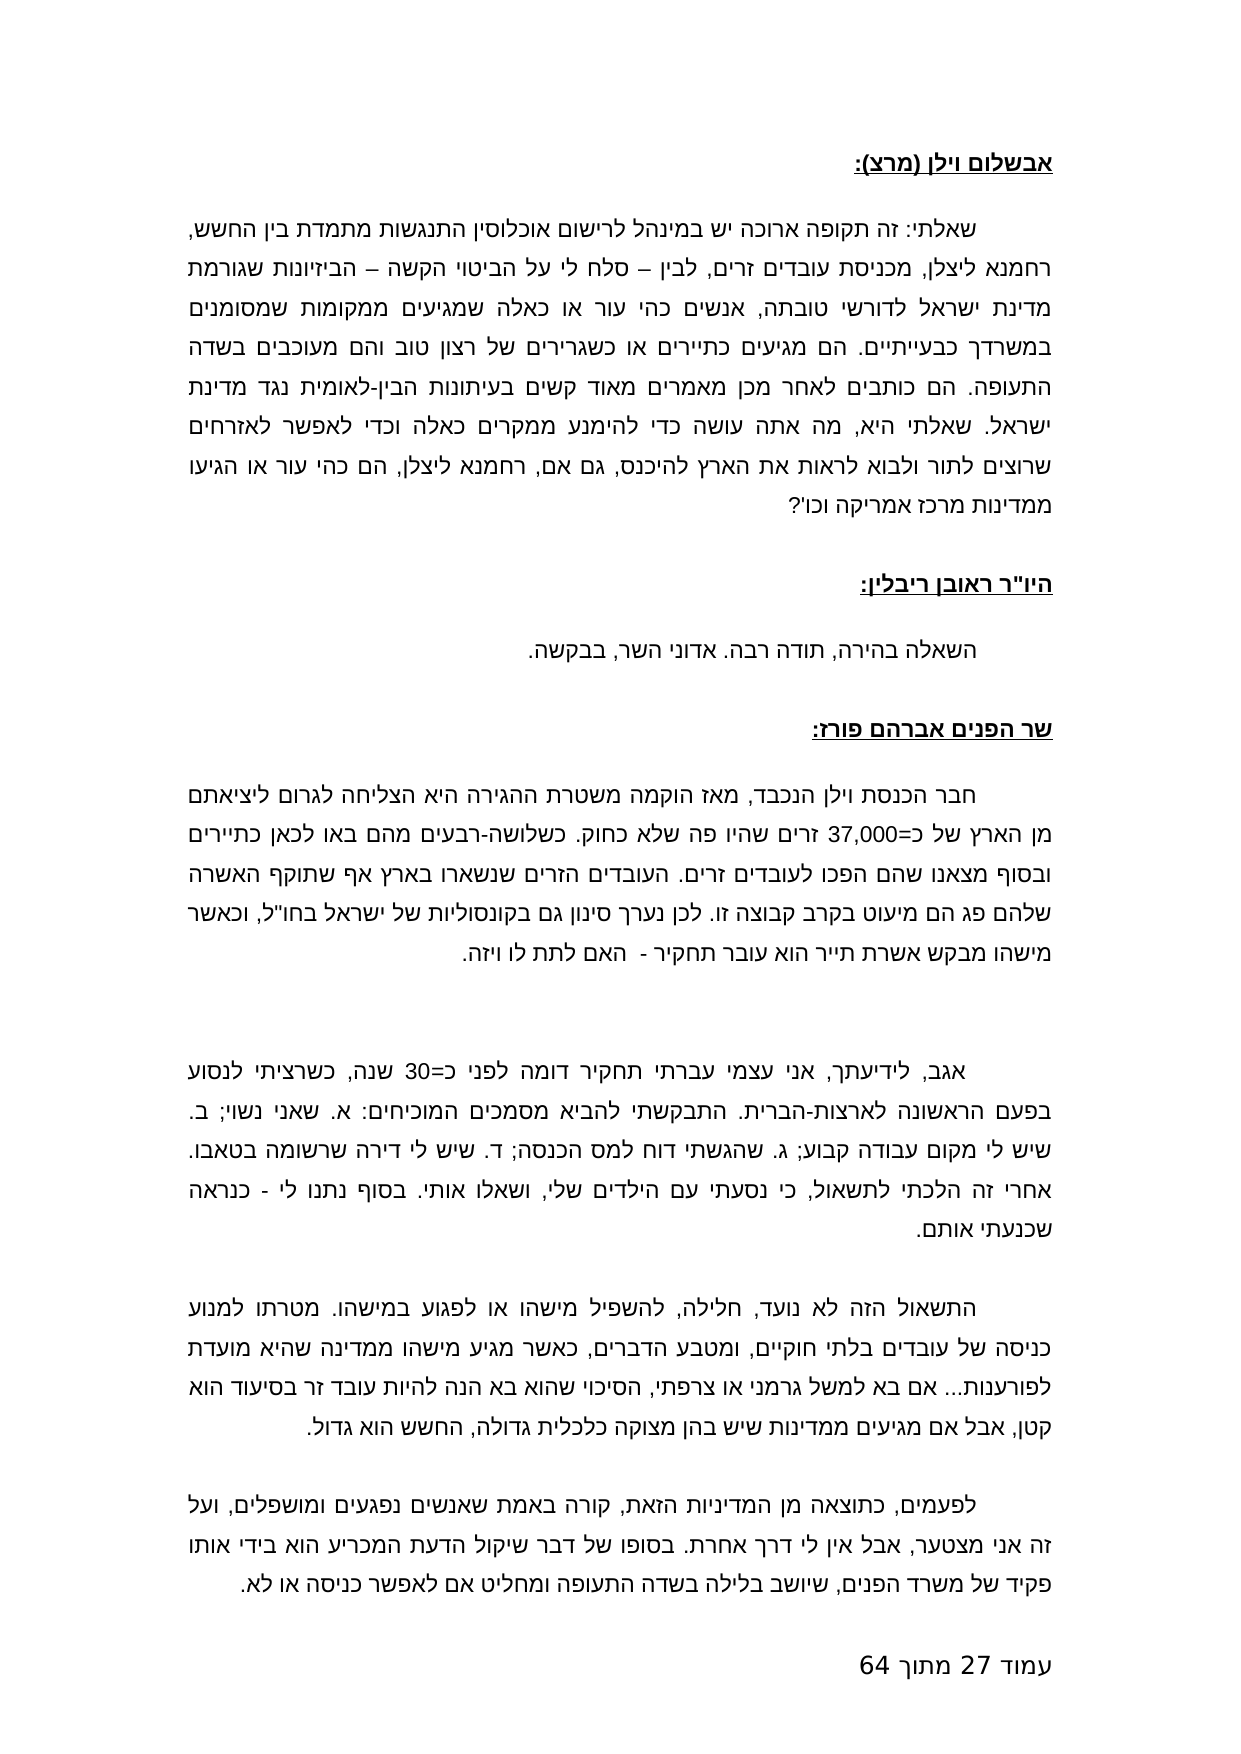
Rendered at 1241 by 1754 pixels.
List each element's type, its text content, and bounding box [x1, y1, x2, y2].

text שאלתי: זה תקופה ארוכה יש במינהל לרישום אוכלוסין התנגשות מתמדת בין החשש, רחמנא ליצלן, מכניסת עובדים זרים, לבין – סלח לי על הביטוי הקשה – הביזיונות שגורמת מדינת ישראל לדורשי טובתה, אנשים כהי עור או כאלה שמגיעים ממקומות שמסומנים במשרדך כבעייתיים. הם מגיעים כתיירים או כשגרירים של רצון טוב והם מעוכבים בשדה התעופה. הם כותבים לאחר מכן מאמרים מאוד קשים בעיתונות הבין-לאומית נגד מדינת ישראל. שאלתי היא, מה אתה עושה כדי להימנע ממקרים כאלה וכדי לאפשר לאזרחים שרוצים לתור ולבוא לראות את הארץ להיכנס, גם אם, רחמנא ליצלן, הם כהי עור או הגיעו ממדינות מרכז אמריקה וכו'? [187, 216, 1053, 518]
text השאלה בהירה, תודה רבה. אדוני השר, בבקשה. [187, 637, 1053, 663]
text לפעמים, כתוצאה מן המדיניות הזאת, קורה באמת שאנשים נפגעים ומושפלים, ועל זה אני מצטער, אבל אין לי דרך אחרת. בסופו של דבר שיקול הדעת המכריע הוא בידי אותו פקיד של משרד הפנים, שיושב בלילה בשדה התעופה ומחליט אם לאפשר כניסה או לא. [187, 1492, 1053, 1598]
text אגב, לידיעתך, אני עצמי עברתי תחקיר דומה לפני כ=30 שנה, כשרציתי לנסוע בפעם הראשונה לארצות-הברית. התבקשתי להביא מסמכים המוכיחים: א. שאני נשוי; ב. שיש לי מקום עבודה קבוע; ג. שהגשתי דוח למס הכנסה; ד. שיש לי דירה שרשומה בטאבו. אחרי זה הלכתי לתשאול, כי נסעתי עם הילדים שלי, ושאלו אותי. בסוף נתנו לי - כנראה שכנעתי אותם. [187, 1058, 1053, 1242]
text אבשלום וילן (מרצ): [187, 150, 1053, 176]
text היו"ר ראובן ריבלין: [187, 571, 1053, 597]
text התשאול הזה לא נועד, חלילה, להשפיל מישהו או לפגוע במישהו. מטרתו למנוע כניסה של עובדים בלתי חוקיים, ומטבע הדברים, כאשר מגיע מישהו ממדינה שהיא מועדת לפורענות... אם בא למשל גרמני או צרפתי, הסיכוי שהוא בא הנה להיות עובד זר בסיעוד הוא קטן, אבל אם מגיעים ממדינות שיש בהן מצוקה כלכלית גדולה, החשש הוא גדול. [187, 1295, 1053, 1440]
text חבר הכנסת וילן הנכבד, מאז הוקמה משטרת ההגירה היא הצליחה לגרום ליציאתם מן הארץ של כ=37,000 זרים שהיו פה שלא כחוק. כשלושה-רבעים מהם באו לכאן כתיירים ובסוף מצאנו שהם הפכו לעובדים זרים. העובדים הזרים שנשארו בארץ אף שתוקף האשרה שלהם פג הם מיעוט בקרב קבוצה זו. לכן נערך סינון גם בקונסוליות של ישראל בחו"ל, וכאשר מישהו מבקש אשרת תייר הוא עובר תחקיר - האם לתת לו ויזה. [187, 782, 1053, 966]
text שר הפנים אברהם פורז: [187, 716, 1053, 742]
